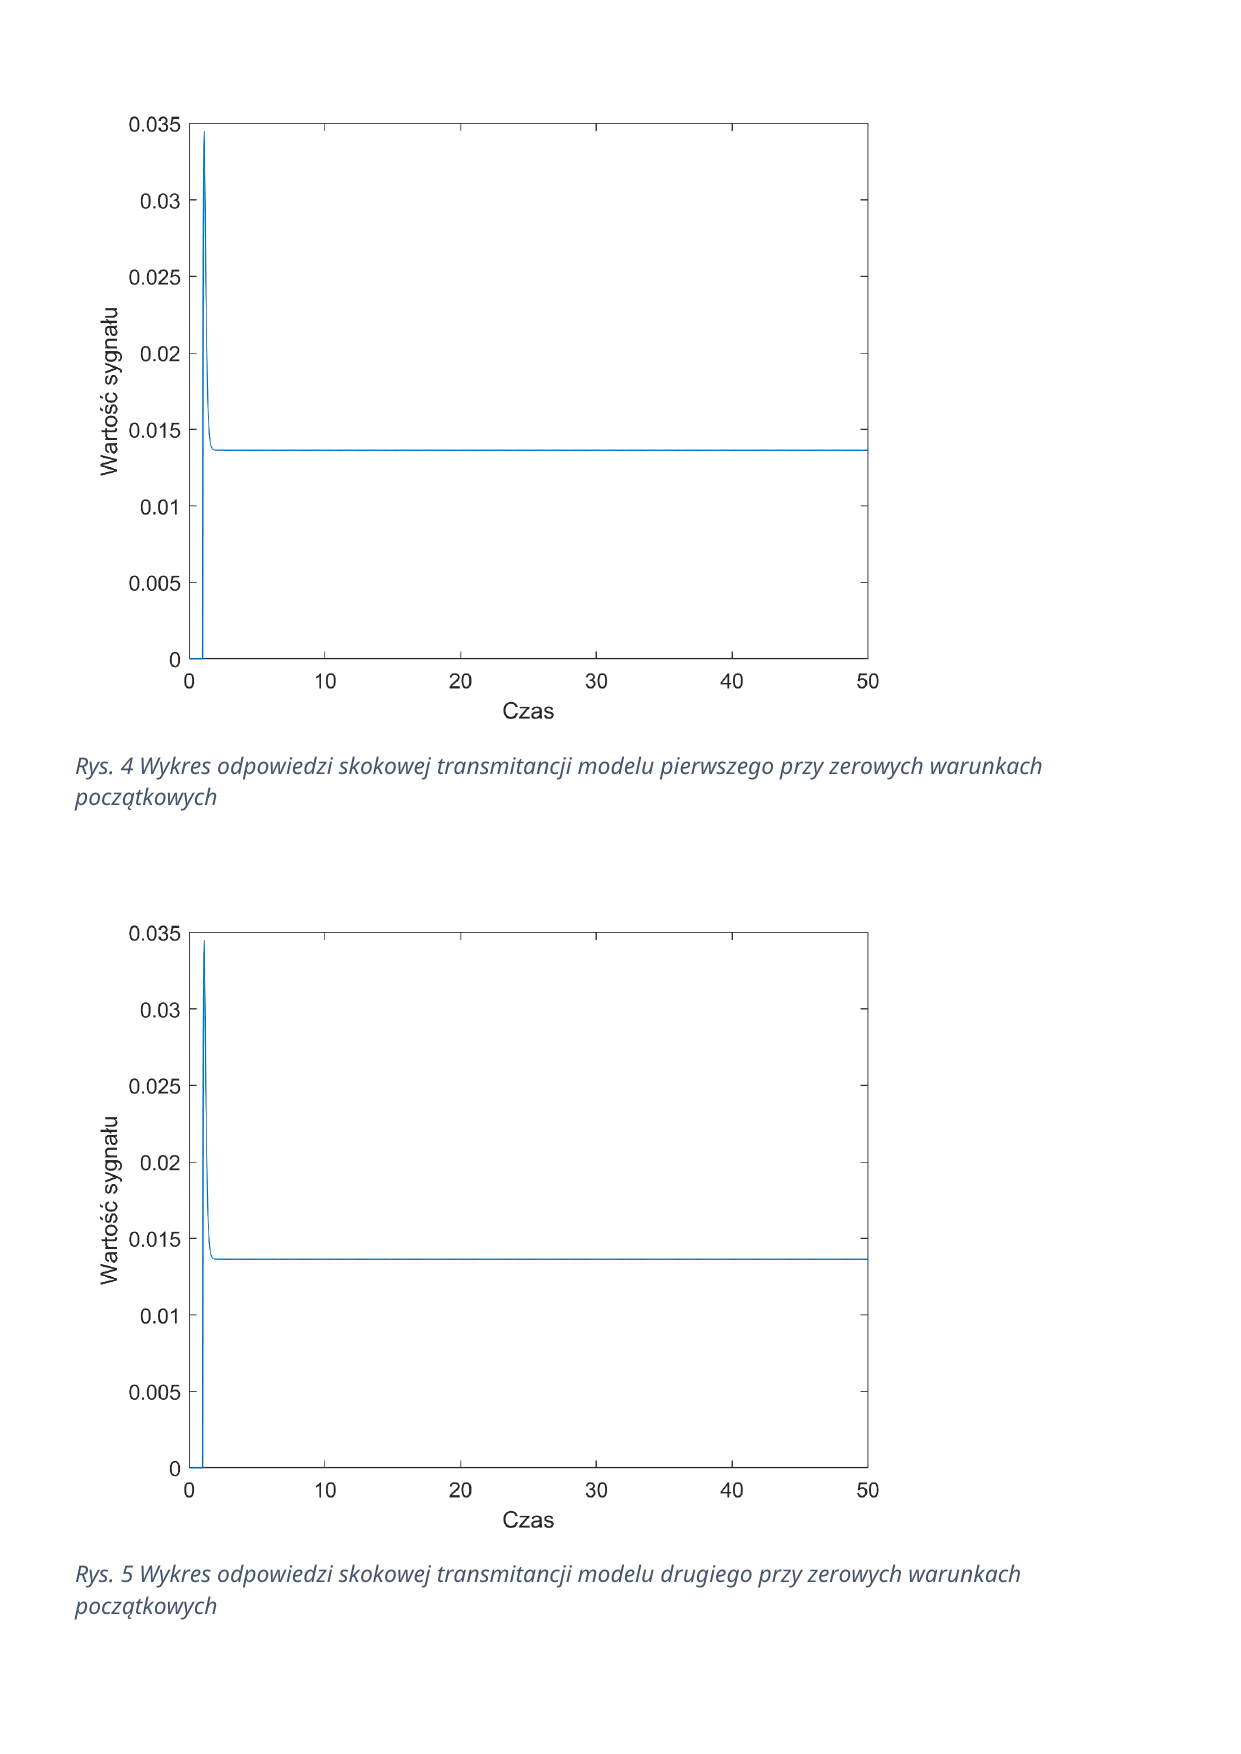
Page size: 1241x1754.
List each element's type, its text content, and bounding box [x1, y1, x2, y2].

picture [75, 75, 951, 731]
text Rys. 4 Wykres odpowiedzi skokowej transmitancji modelu pierwszego przy zerowych warunkach początkowych [75, 750, 1165, 812]
text Rys. 5 Wykres odpowiedzi skokowej transmitancji modelu drugiego przy zerowych warunkach początkowych [75, 1558, 1165, 1621]
picture [75, 883, 951, 1540]
